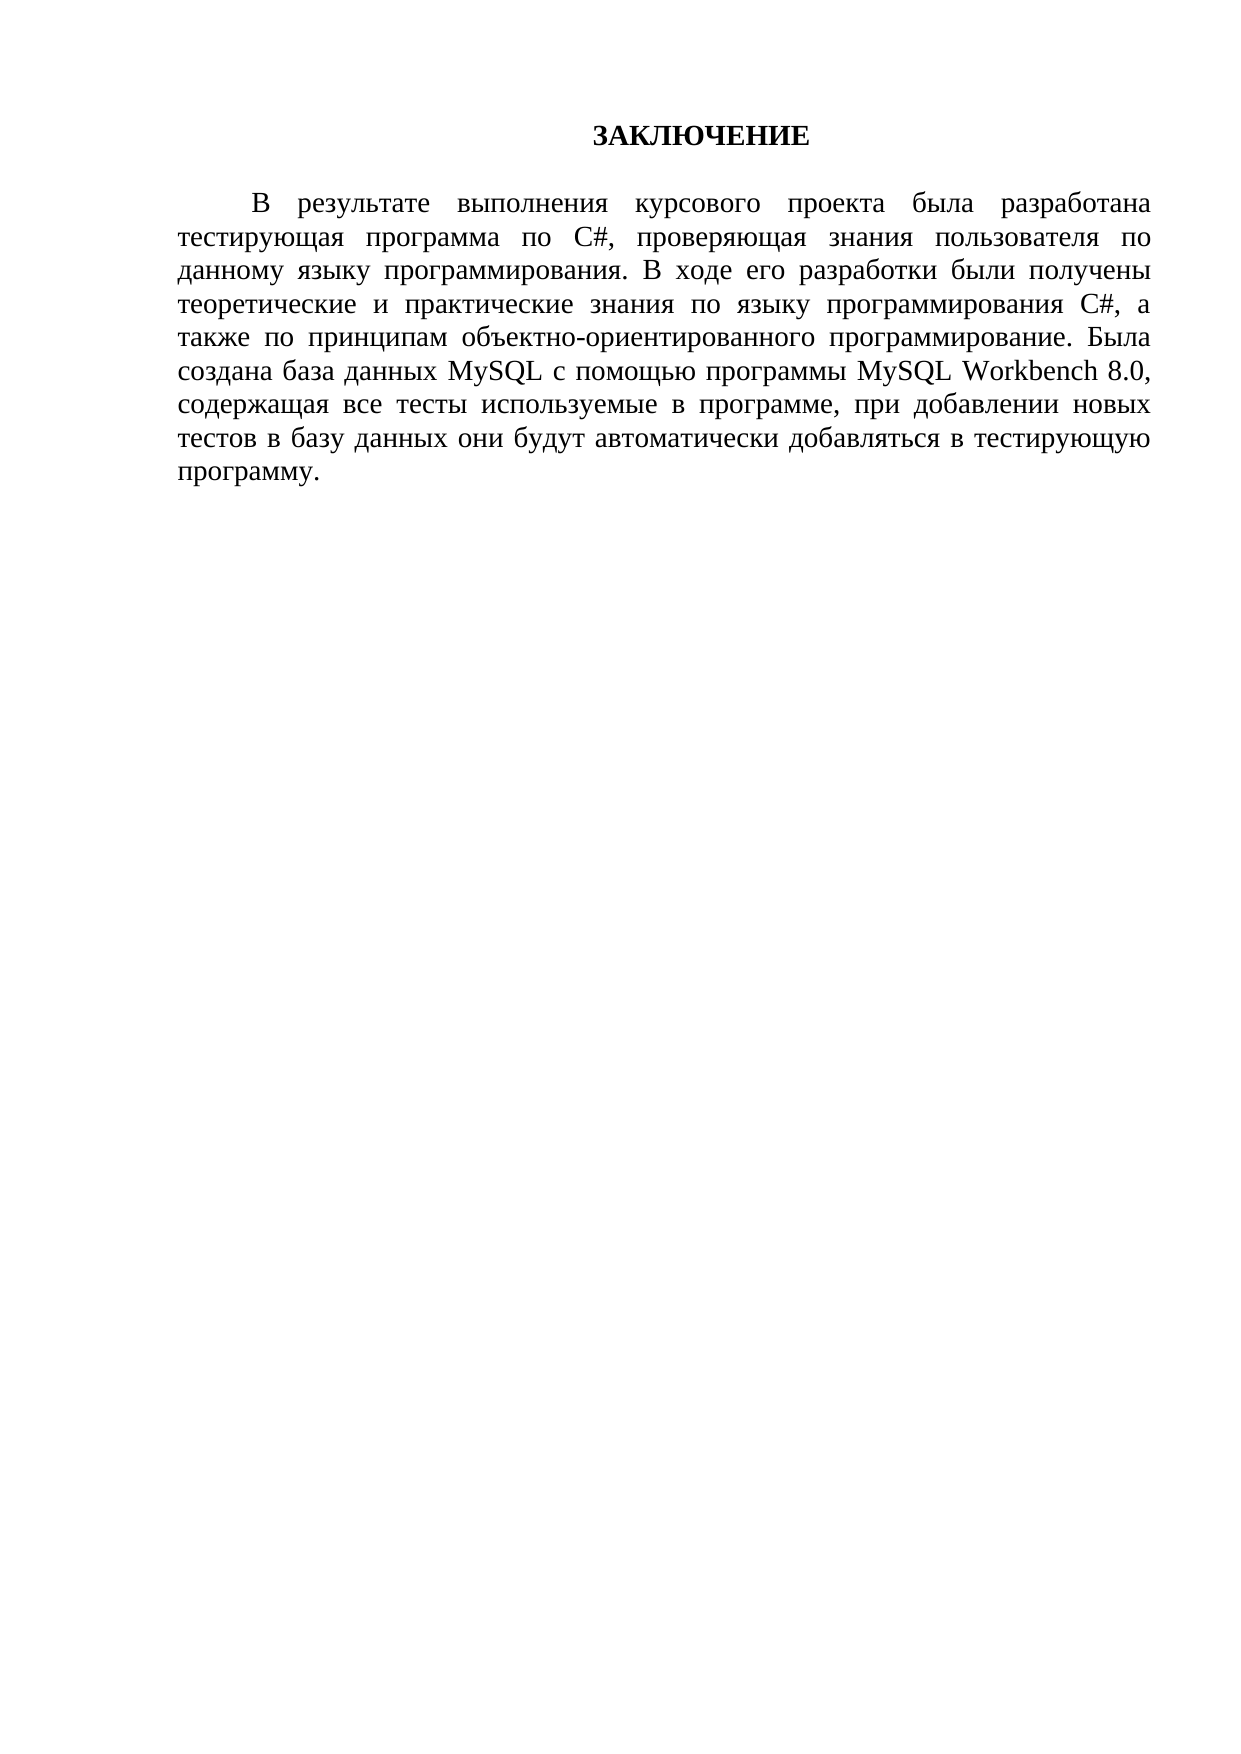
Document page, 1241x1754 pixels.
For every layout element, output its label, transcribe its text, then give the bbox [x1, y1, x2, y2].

text В результате выполнения курсового проекта была разработана тестирующая программа по C#, проверяющая знания пользователя по данному языку программирования. В ходе его разработки были получены теоретические и практические знания по языку программирования С#, а также по принципам объектно-ориентированного программирование. Была создана база данных MySQL с помощью программы MySQL Workbench 8.0, содержащая все тесты используемые в программе, при добавлении новых тестов в базу данных они будут автоматически добавляться в тестирующую программу. [177, 185, 1152, 487]
subtitle ЗАКЛЮЧЕНИЕ [177, 118, 1152, 152]
